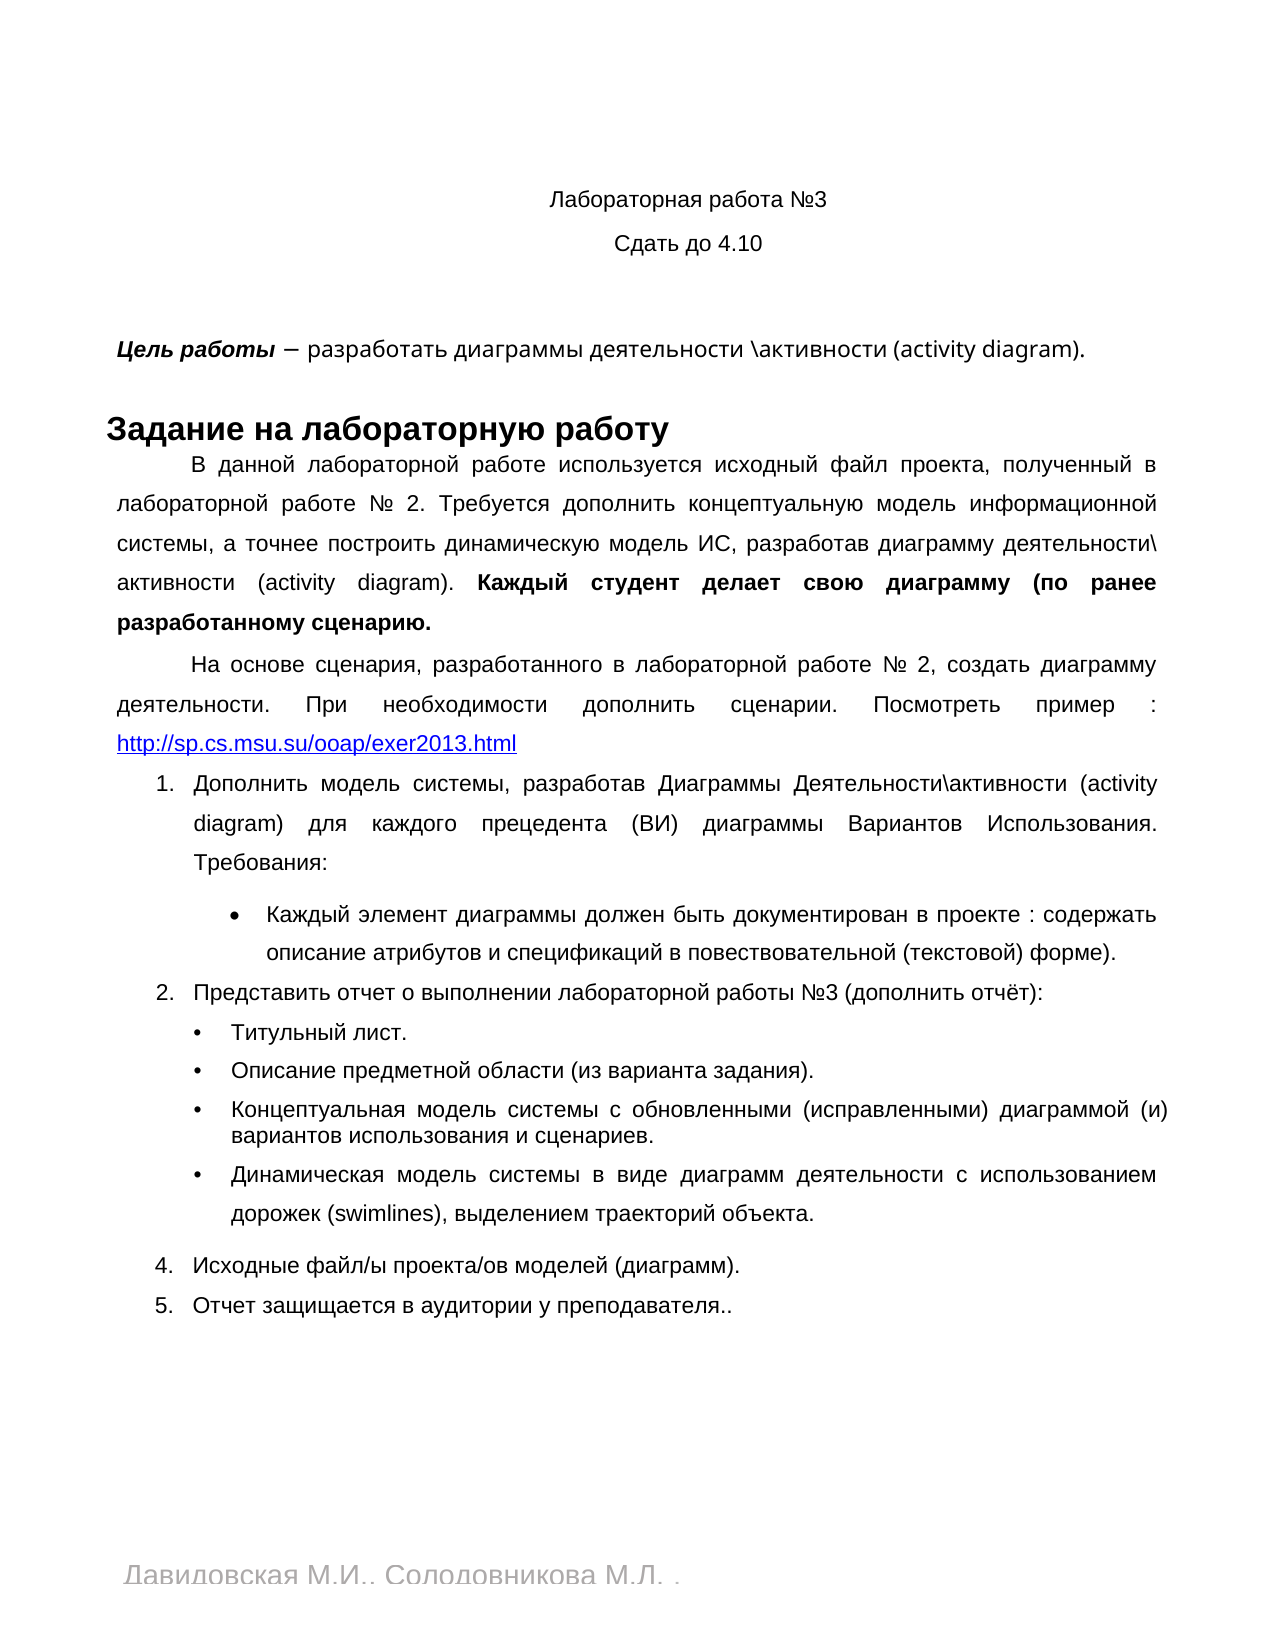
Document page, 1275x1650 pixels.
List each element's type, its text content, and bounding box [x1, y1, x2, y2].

list Титульный лист. [193, 1019, 1169, 1045]
text Задание на лабораторную работу [106, 409, 1169, 447]
list Динамическая модель системы в виде диаграмм деятельности с использованием дорожек (swimlines), выделением траекторий объекта. [193, 1161, 1157, 1227]
list Концептуальная модель системы с обновленными (исправленными) диаграммой (и) вариантов использования и сценариев. [193, 1096, 1169, 1148]
text Лабораторная работа №3 [265, 186, 1111, 213]
list Представить отчет о выполнении лабораторной работы №3 (дополнить отчёт): [156, 979, 1169, 1005]
list Дополнить модель системы, разработав Диаграммы Деятельности\активности (activity diagram) для каждого прецедента (ВИ) диаграммы Вариантов Использования. Требования: [156, 770, 1157, 876]
text Цель работы [117, 333, 1169, 364]
list Отчет защищается в аудитории у преподавателя.. [154, 1292, 1169, 1318]
list Каждый элемент диаграммы должен быть документирован в проекте : содержать описание атрибутов и спецификаций в повествовательной (текстовой) форме). [228, 900, 1158, 965]
list Исходные файл/ы проекта/ов моделей (диаграмм). [154, 1252, 1169, 1278]
list Описание предметной области (из варианта задания). [193, 1057, 1169, 1084]
text В данной лабораторной работе используется исходный файл проекта, полученный в лабораторной работе № 2. Требуется дополнить концептуальную модель информационной системы, а точнее построить динамическую модель ИС, разработав диаграмму деятельности\активности (activity diagram). Каждый студент делает свою диаграмму (по ранее разработанному сценарию. [117, 451, 1157, 635]
text На основе сценария, разработанного в лабораторной работе № 2, создать диаграмму деятельности. При необходимости дополнить сценарии. Посмотреть пример : http://sp.cs.msu.su/ooap/exer2013.html [117, 651, 1157, 757]
text Сдать до 4.10 [265, 230, 1111, 256]
